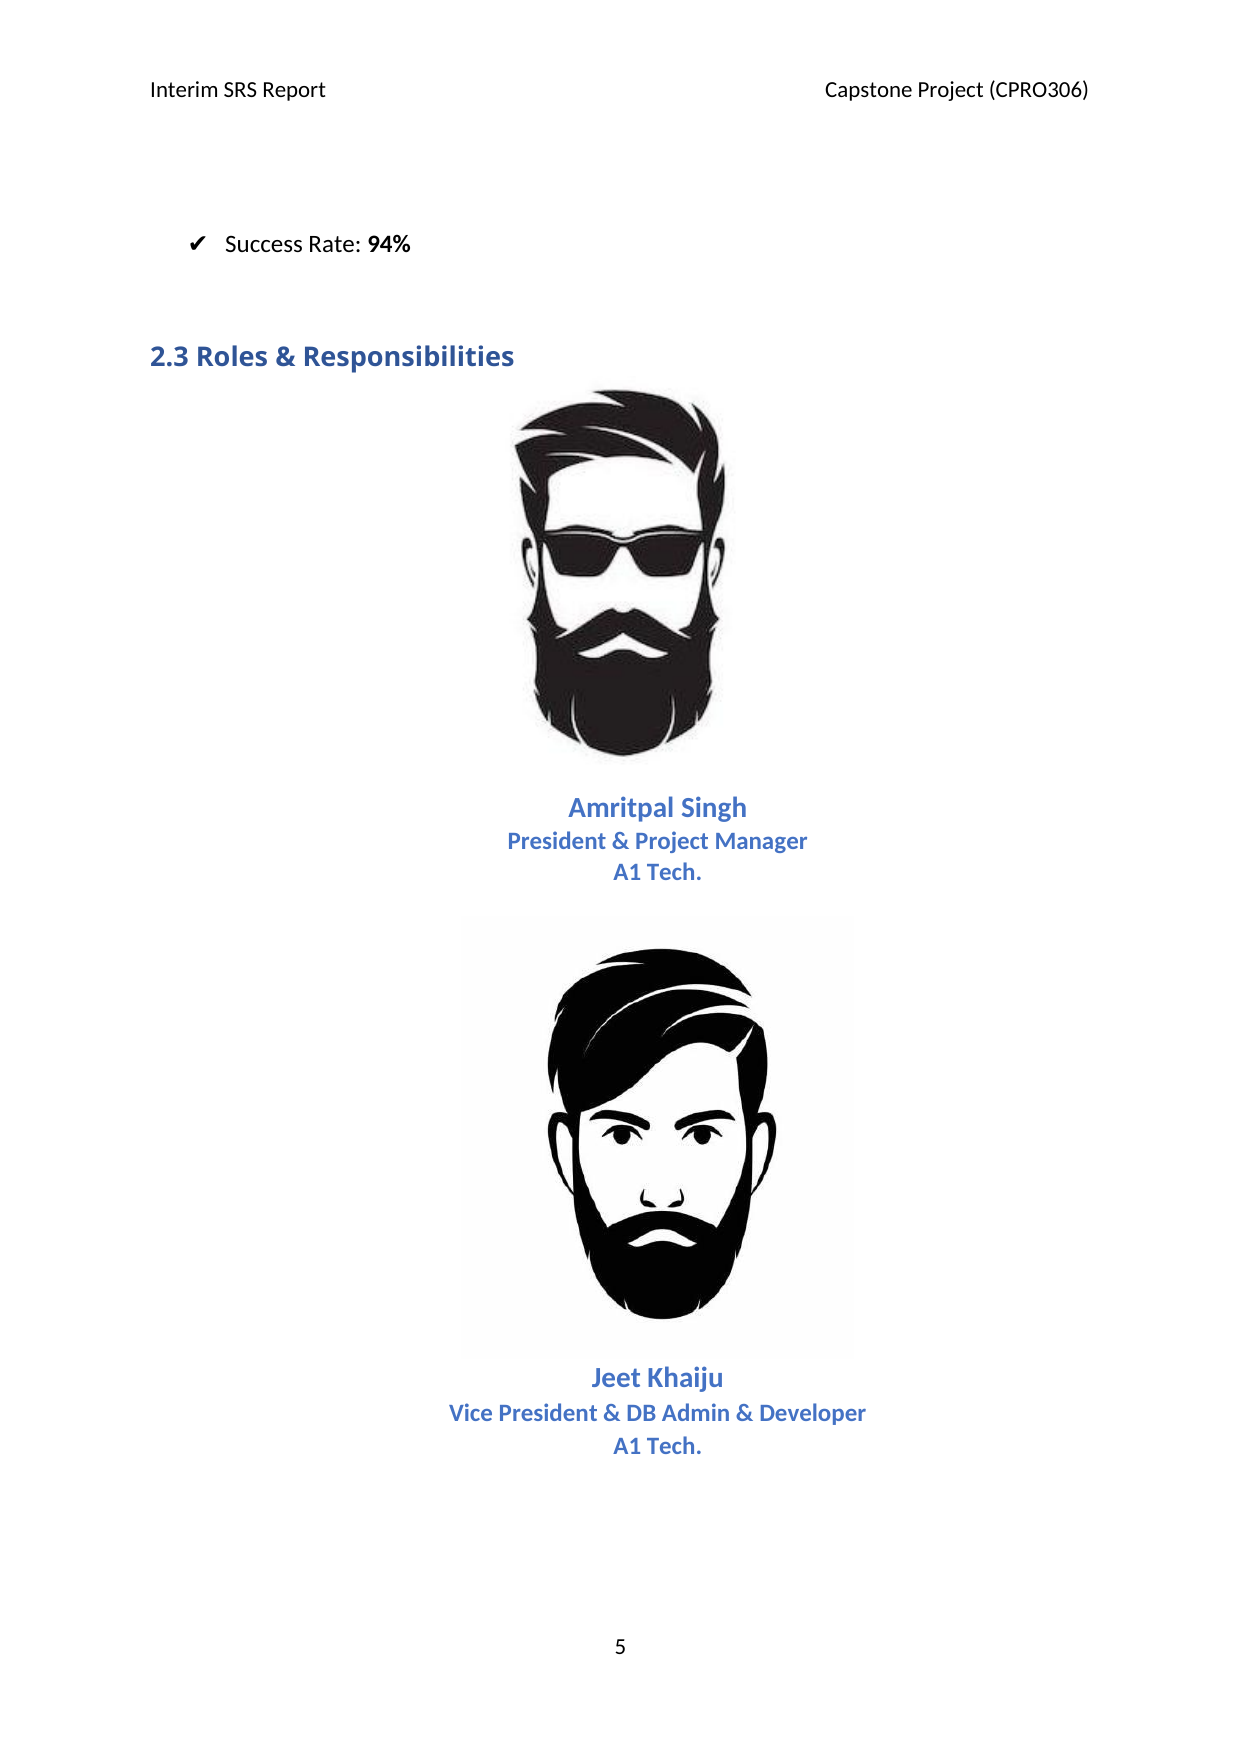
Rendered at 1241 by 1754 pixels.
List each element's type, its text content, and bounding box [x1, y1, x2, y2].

text President & Project Manager [225, 825, 1090, 856]
text Amritpal Singh [225, 789, 1090, 825]
subtitle 2.3 Roles & Responsibilities [150, 337, 1090, 374]
text Jeet Khaiju [225, 1359, 1090, 1394]
text Vice President & DB Admin & Developer A1 Tech. [225, 1397, 1090, 1461]
list Success Rate: 94% [187, 216, 1090, 267]
picture [423, 376, 817, 771]
picture [460, 916, 855, 1359]
text A1 Tech. [225, 856, 1090, 886]
